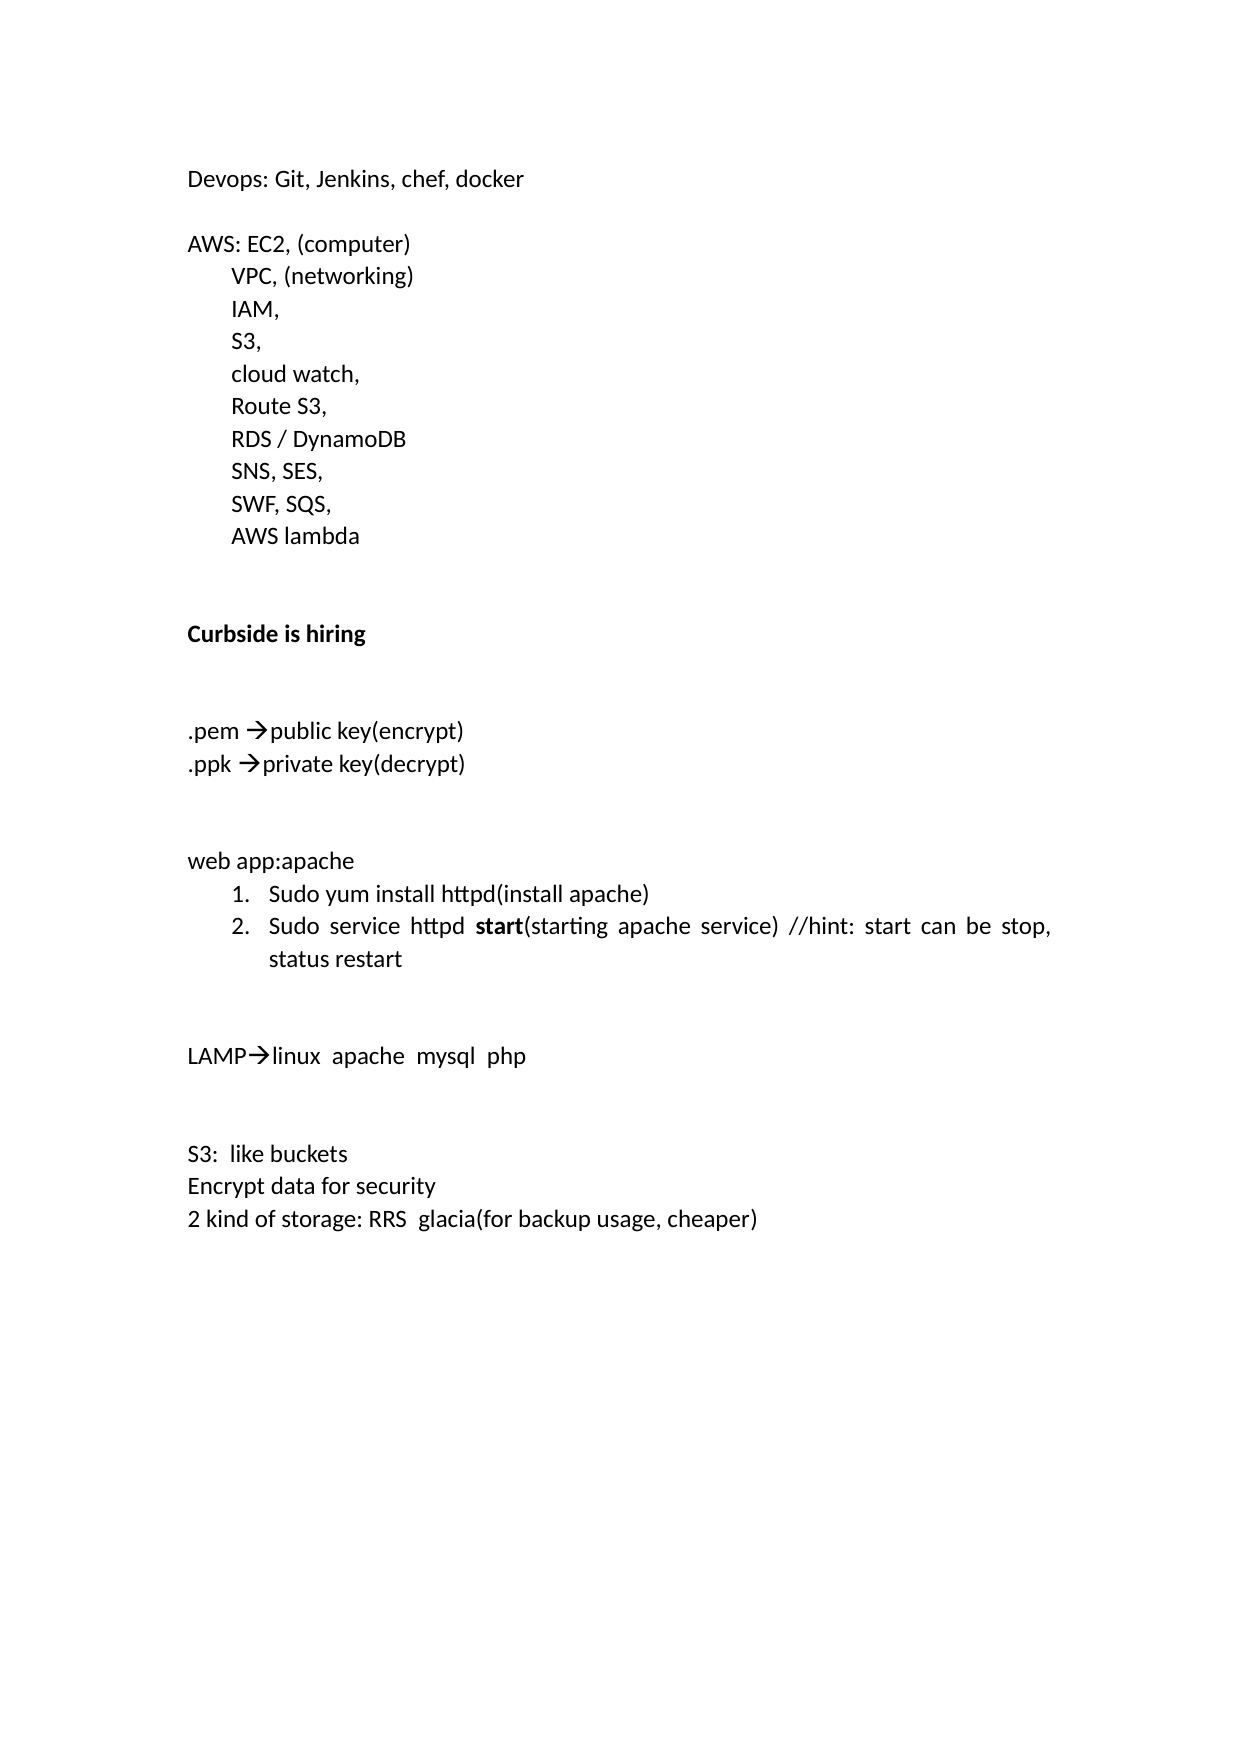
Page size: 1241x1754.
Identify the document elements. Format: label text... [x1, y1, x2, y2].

text .pem public key(encrypt) [187, 714, 1053, 747]
text AWS lambda [187, 519, 1053, 552]
text LAMPlinux apache mysql php [187, 1039, 1053, 1072]
text S3, [187, 324, 1053, 357]
text SWF, SQS, [187, 487, 1053, 519]
text RDS / DynamoDB [187, 422, 1053, 454]
text AWS: EC2, (computer) [187, 227, 1053, 259]
text Route S3, [187, 389, 1053, 422]
text Encrypt data for security [187, 1169, 1053, 1202]
text SNS, SES, [187, 454, 1053, 487]
text VPC, (networking) [231, 259, 1053, 292]
text S3: like buckets [187, 1137, 1053, 1169]
text web app:apache [187, 844, 1053, 877]
list Sudo yum install httpd(install apache) [231, 877, 1053, 909]
text IAM, [187, 292, 1053, 324]
text Curbside is hiring [187, 617, 1053, 649]
list Sudo service httpd start(starting apache service) //hint: start can be stop, status restart [231, 909, 1053, 974]
text .ppk private key(decrypt) [187, 747, 1053, 779]
text Devops: Git, Jenkins, chef, docker [187, 162, 1053, 194]
text cloud watch, [187, 357, 1053, 389]
text 2 kind of storage: RRS glacia(for backup usage, cheaper) [187, 1202, 1053, 1234]
